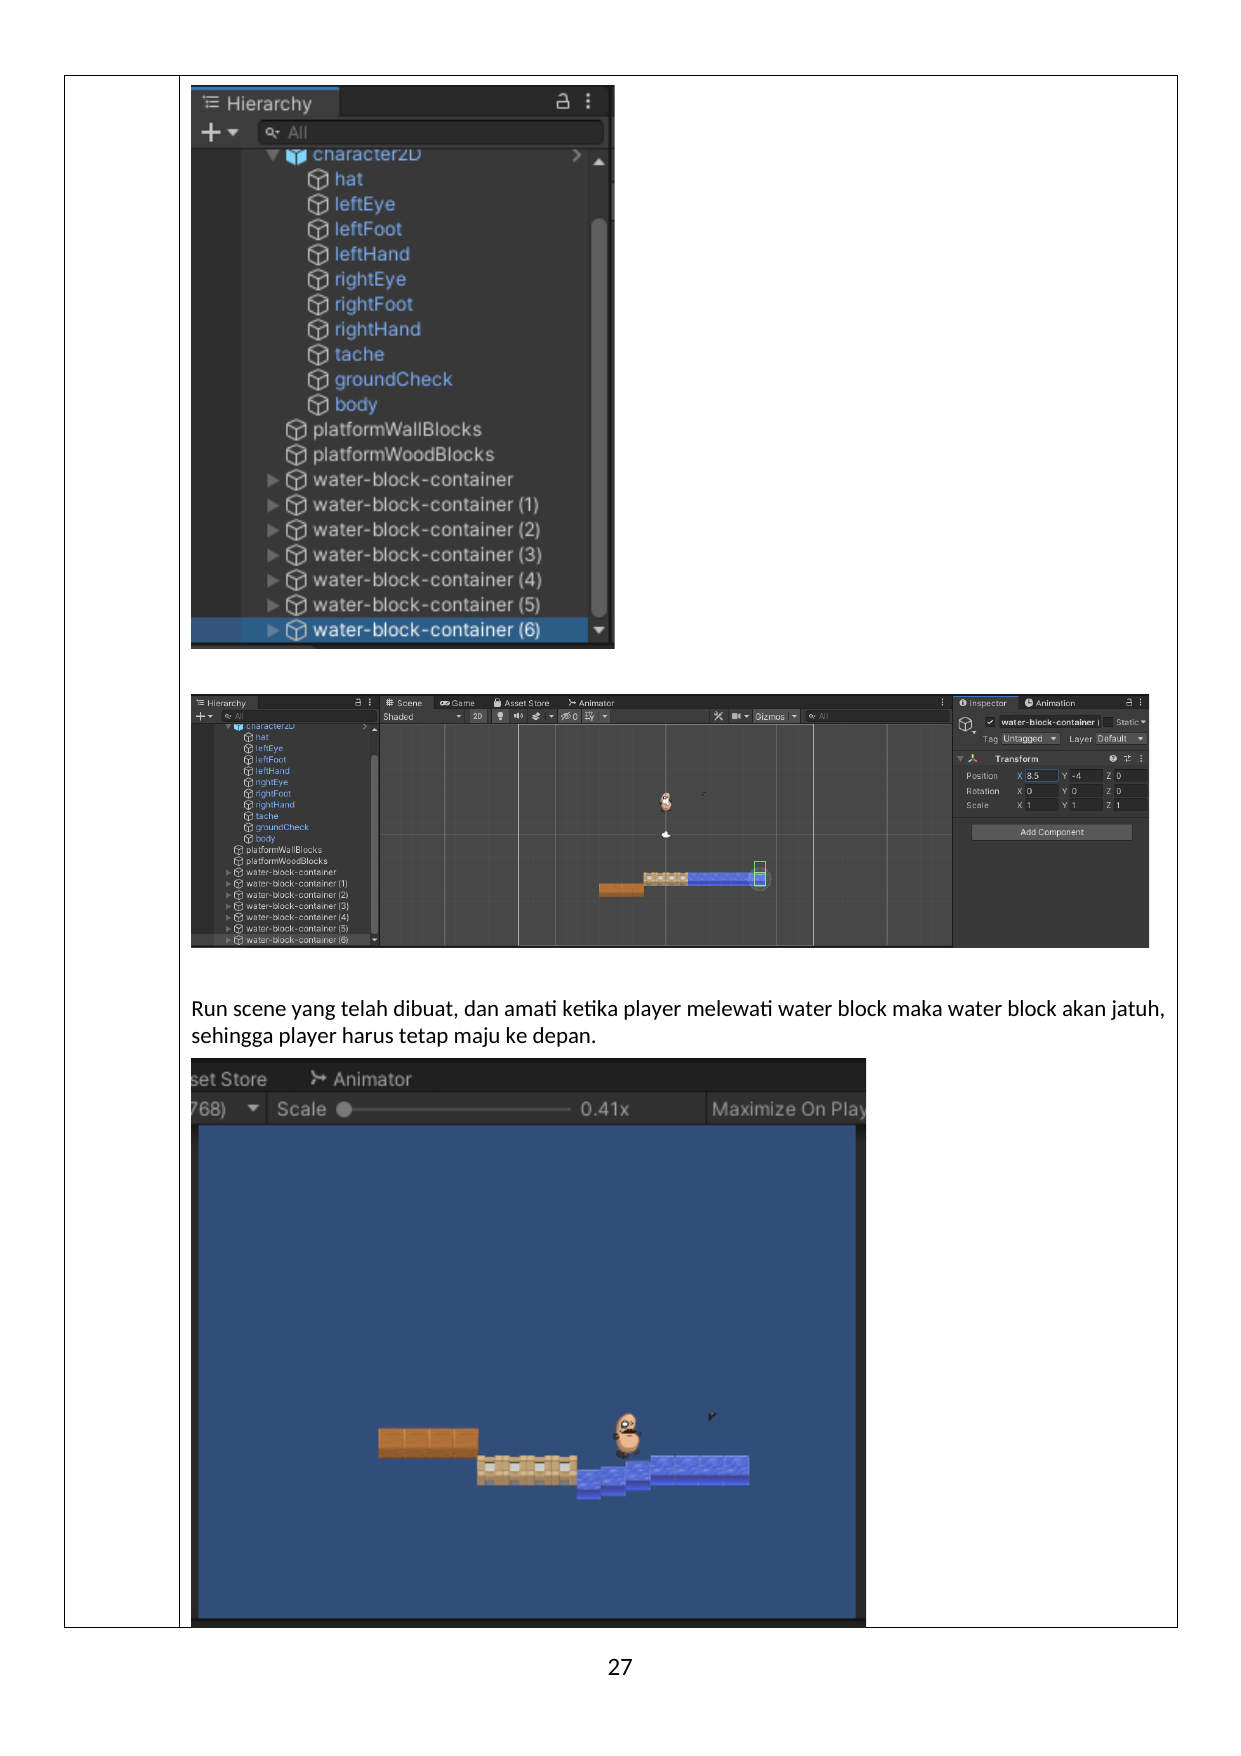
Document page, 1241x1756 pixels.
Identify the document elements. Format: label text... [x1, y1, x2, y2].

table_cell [180, 76, 1177, 1627]
picture [191, 694, 1150, 948]
picture [191, 85, 615, 649]
table_cell 1 [65, 76, 179, 1627]
picture [191, 1058, 867, 1628]
